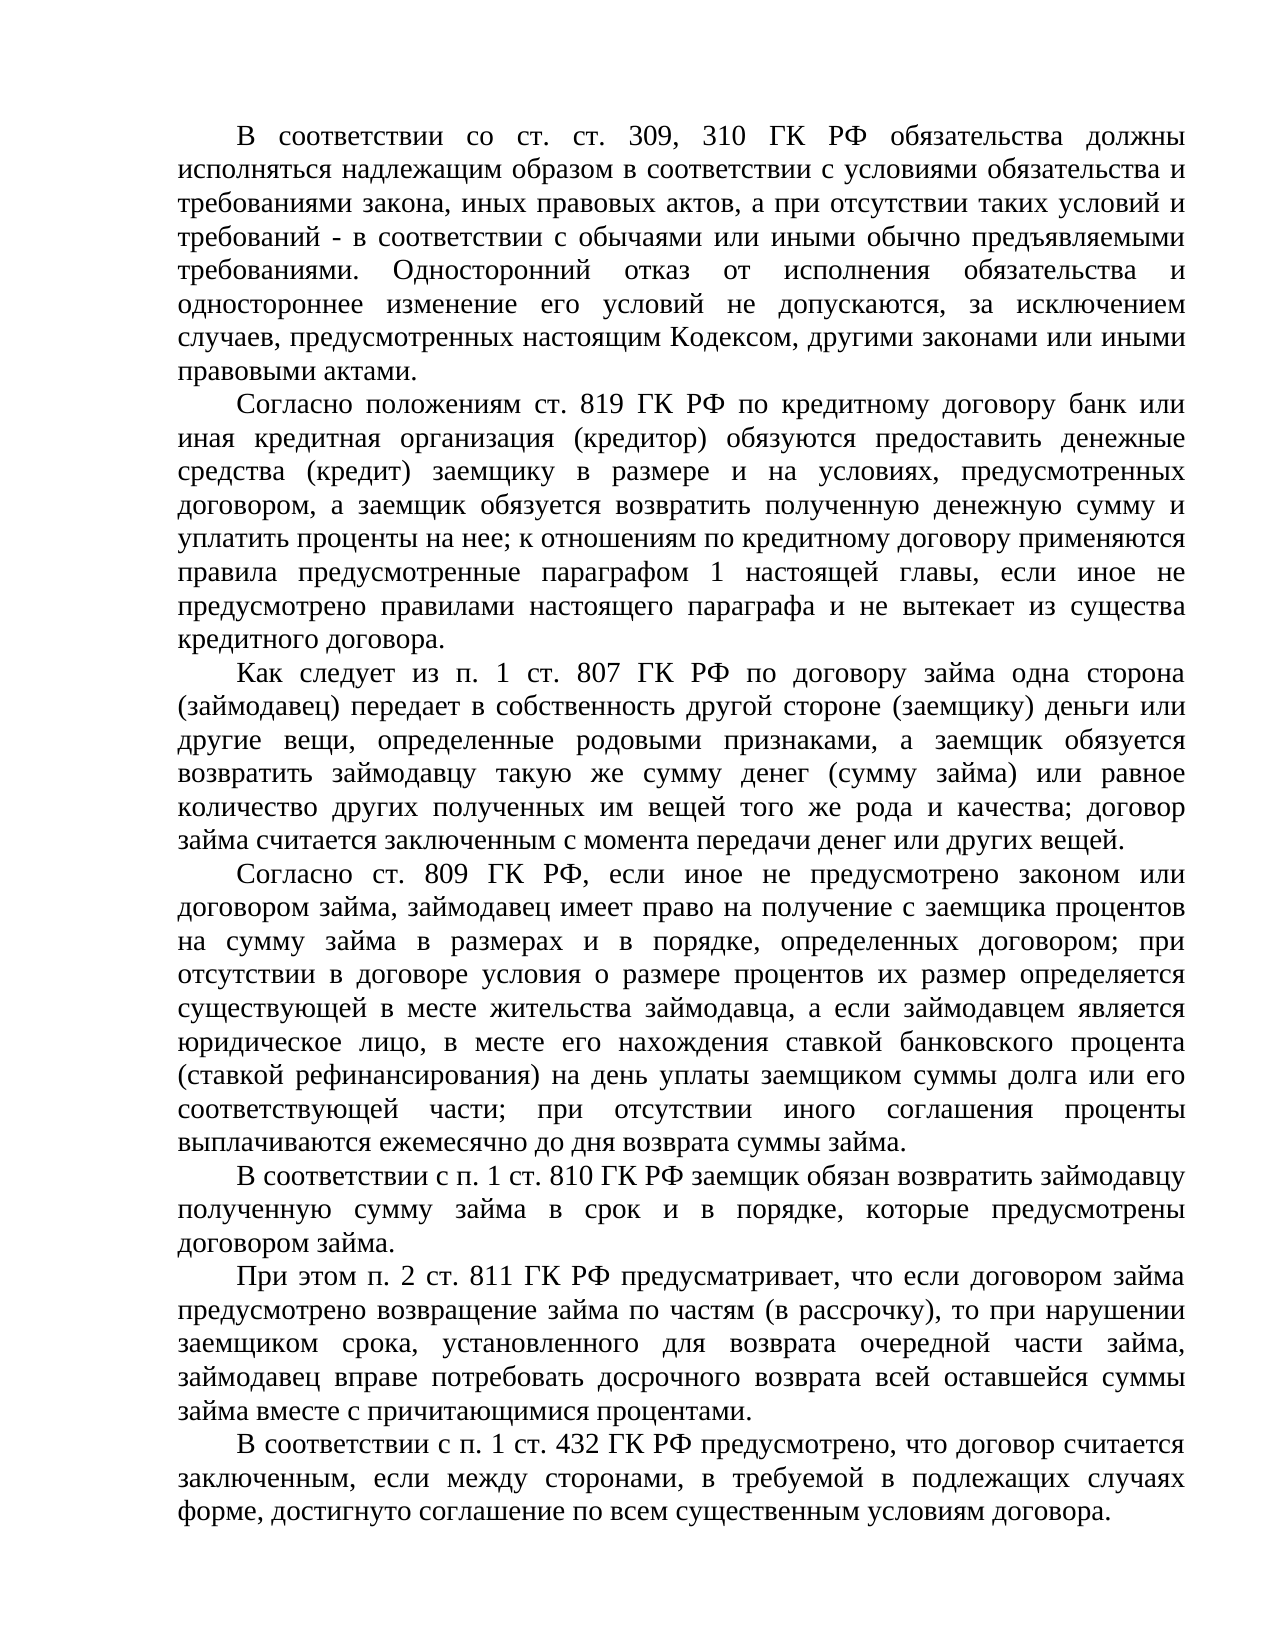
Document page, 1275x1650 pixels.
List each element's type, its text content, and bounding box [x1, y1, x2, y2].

text В соответствии с п. 1 ст. 432 ГК РФ предусмотрено, что договор считается заключенным, если между сторонами, в требуемой в подлежащих случаях форме, достигнуто соглашение по всем существенным условиям договора. [177, 1426, 1186, 1527]
text В соответствии с п. 1 ст. 810 ГК РФ заемщик обязан возвратить займодавцу полученную сумму займа в срок и в порядке, которые предусмотрены договором займа. [177, 1158, 1186, 1258]
text Согласно положениям ст. 819 ГК РФ по кредитному договору банк или иная кредитная организация (кредитор) обязуются предоставить денежные средства (кредит) заемщику в размере и на условиях, предусмотренных договором, а заемщик обязуется возвратить полученную денежную сумму и уплатить проценты на нее; к отношениям по кредитному договору применяются правила предусмотренные параграфом 1 настоящей главы, если иное не предусмотрено правилами настоящего параграфа и не вытекает из существа кредитного договора. [177, 386, 1186, 655]
text При этом п. 2 ст. 811 ГК РФ предусматривает, что если договором займа предусмотрено возвращение займа по частям (в рассрочку), то при нарушении заемщиком срока, установленного для возврата очередной части займа, займодавец вправе потребовать досрочного возврата всей оставшейся суммы займа вместе с причитающимися процентами. [177, 1258, 1186, 1426]
text Согласно ст. 809 ГК РФ, если иное не предусмотрено законом или договором займа, займодавец имеет право на получение с заемщика процентов на сумму займа в размерах и в порядке, определенных договором; при отсутствии в договоре условия о размере процентов их размер определяется существующей в месте жительства займодавца, а если займодавцем является юридическое лицо, в месте его нахождения ставкой банковского процента (ставкой рефинансирования) на день уплаты заемщиком суммы долга или его соответствующей части; при отсутствии иного соглашения проценты выплачиваются ежемесячно до дня возврата суммы займа. [177, 856, 1186, 1158]
text Как следует из п. 1 ст. 807 ГК РФ по договору займа одна сторона (займодавец) передает в собственность другой стороне (заемщику) деньги или другие вещи, определенные родовыми признаками, а заемщик обязуется возвратить займодавцу такую же сумму денег (сумму займа) или равное количество других полученных им вещей того же рода и качества; договор займа считается заключенным с момента передачи денег или других вещей. [177, 655, 1186, 856]
text В соответствии со ст. ст. 309, 310 ГК РФ обязательства должны исполняться надлежащим образом в соответствии с условиями обязательства и требованиями закона, иных правовых актов, а при отсутствии таких условий и требований - в соответствии с обычаями или иными обычно предъявляемыми требованиями. Односторонний отказ от исполнения обязательства и одностороннее изменение его условий не допускаются, за исключением случаев, предусмотренных настоящим Кодексом, другими законами или иными правовыми актами. [177, 118, 1186, 386]
